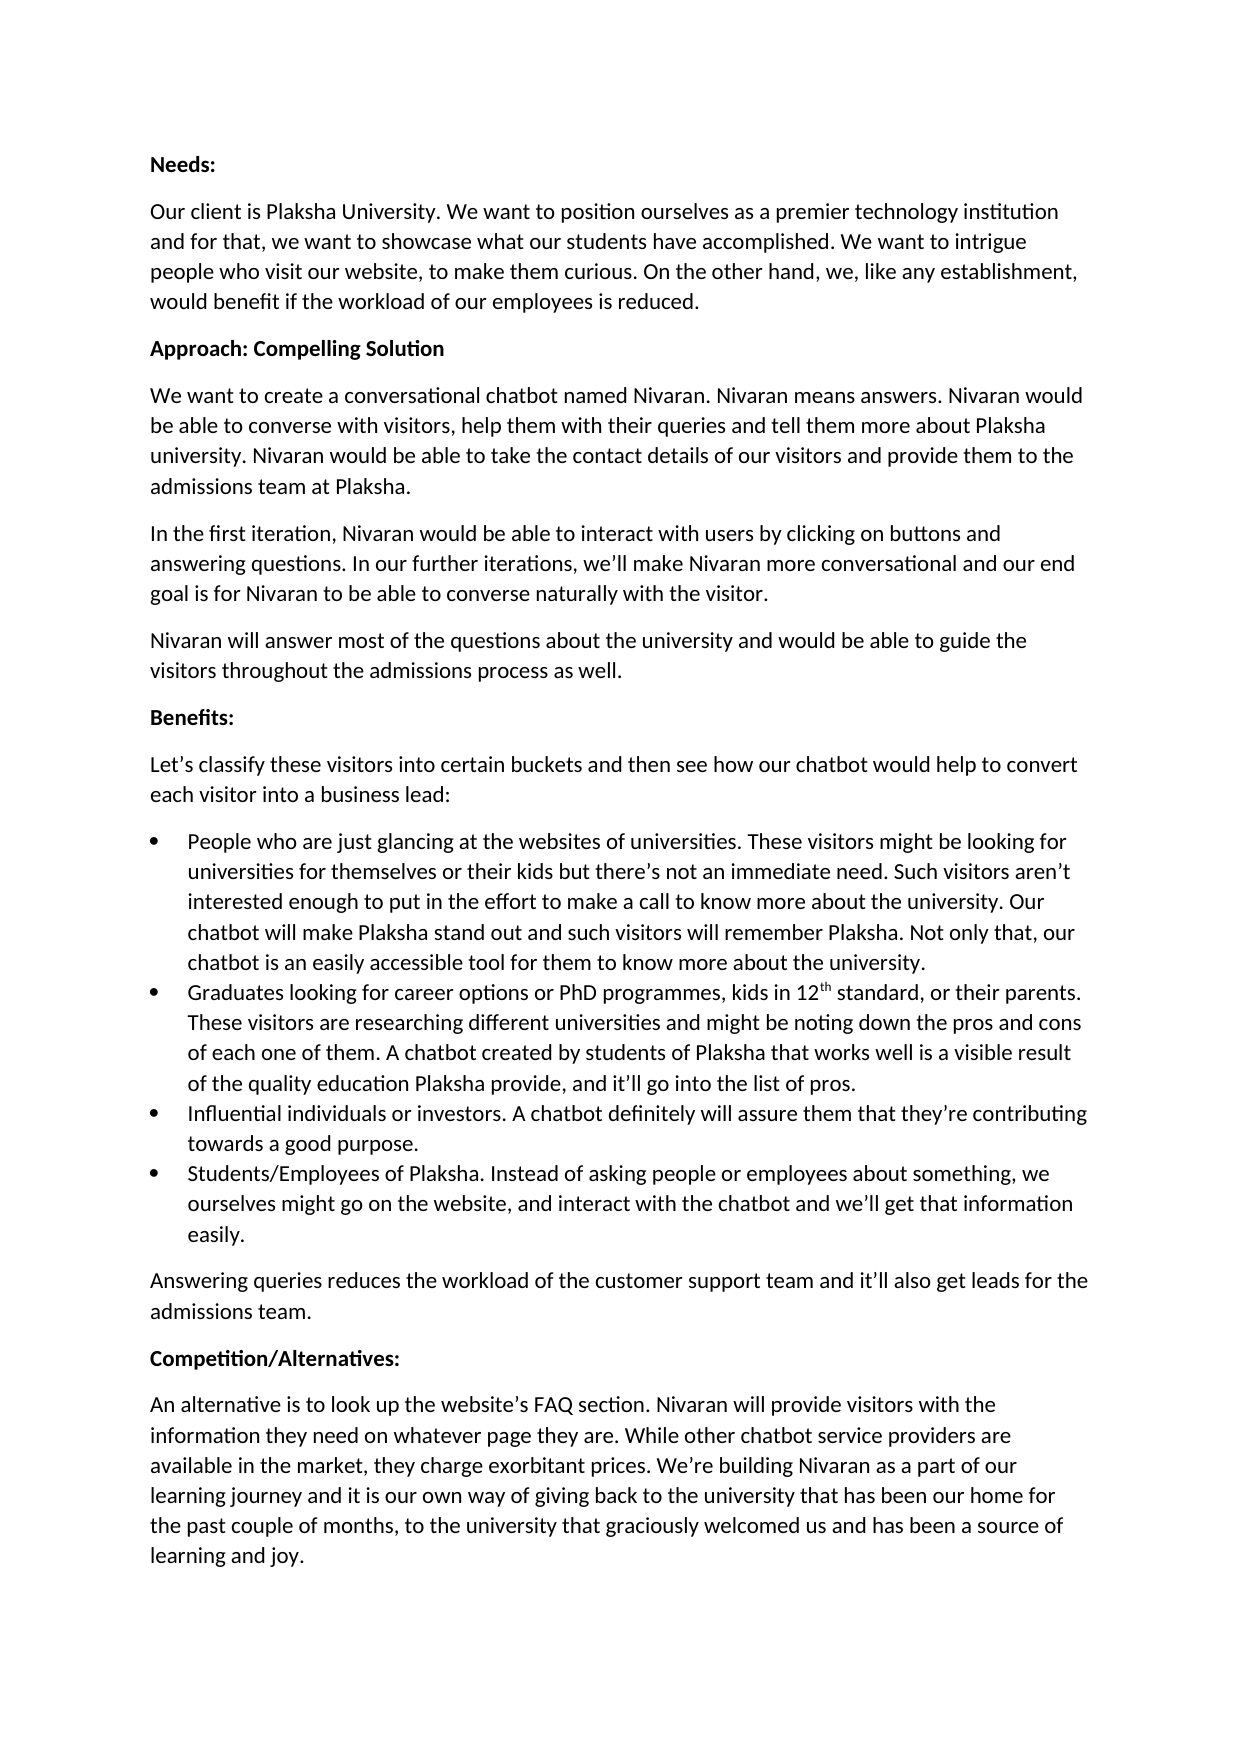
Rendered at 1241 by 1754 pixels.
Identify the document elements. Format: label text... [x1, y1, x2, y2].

text We want to create a conversational chatbot named Nivaran. Nivaran means answers. Nivaran would be able to converse with visitors, help them with their queries and tell them more about Plaksha university. Nivaran would be able to take the contact details of our visitors and provide them to the admissions team at Plaksha. [150, 381, 1090, 500]
text Let’s classify these visitors into certain buckets and then see how our chatbot would help to convert each visitor into a business lead: [150, 750, 1090, 808]
text Needs: [150, 150, 1090, 178]
text Answering queries reduces the workload of the customer support team and it’ll also get leads for the admissions team. [150, 1267, 1090, 1325]
text Approach: Compelling Solution [150, 334, 1090, 362]
text Nivaran will answer most of the questions about the university and would be able to guide the visitors throughout the admissions process as well. [150, 626, 1090, 684]
text Our client is Plaksha University. We want to position ourselves as a premier technology institution and for that, we want to showcase what our students have accomplished. We want to intrigue people who visit our website, to make them curious. On the other hand, we, like any establishment, would benefit if the workload of our employees is reduced. [150, 197, 1090, 316]
list Influential individuals or investors. A chatbot definitely will assure them that they’re contributing towards a good purpose. [150, 1099, 1090, 1157]
list Graduates looking for career options or PhD programmes, kids in 12th standard, or their parents. These visitors are researching different universities and might be noting down the pros and cons of each one of them. A chatbot created by students of Plaksha that works well is a visible result of the quality education Plaksha provide, and it’ll go into the list of pros. [150, 978, 1090, 1097]
text An alternative is to look up the website’s FAQ section. Nivaran will provide visitors with the information they need on whatever page they are. While other chatbot service providers are available in the market, they charge exorbitant prices. We’re building Nivaran as a part of our learning journey and it is our own way of giving back to the university that has been our home for the past couple of months, to the university that graciously welcomed us and has been a source of learning and joy. [150, 1391, 1090, 1570]
text Competition/Alternatives: [150, 1344, 1090, 1372]
list People who are just glancing at the websites of universities. These visitors might be looking for universities for themselves or their kids but there’s not an immediate need. Such visitors aren’t interested enough to put in the effort to make a call to know more about the university. Our chatbot will make Plaksha stand out and such visitors will remember Plaksha. Not only that, our chatbot is an easily accessible tool for them to know more about the university. [150, 827, 1090, 976]
text In the first iteration, Nivaran would be able to interact with users by clicking on buttons and answering questions. In our further iterations, we’ll make Nivaran more conversational and our end goal is for Nivaran to be able to converse naturally with the visitor. [150, 519, 1090, 607]
list Students/Employees of Plaksha. Instead of asking people or employees about something, we ourselves might go on the website, and interact with the chatbot and we’ll get that information easily. [150, 1159, 1090, 1248]
text Benefits: [150, 703, 1090, 731]
